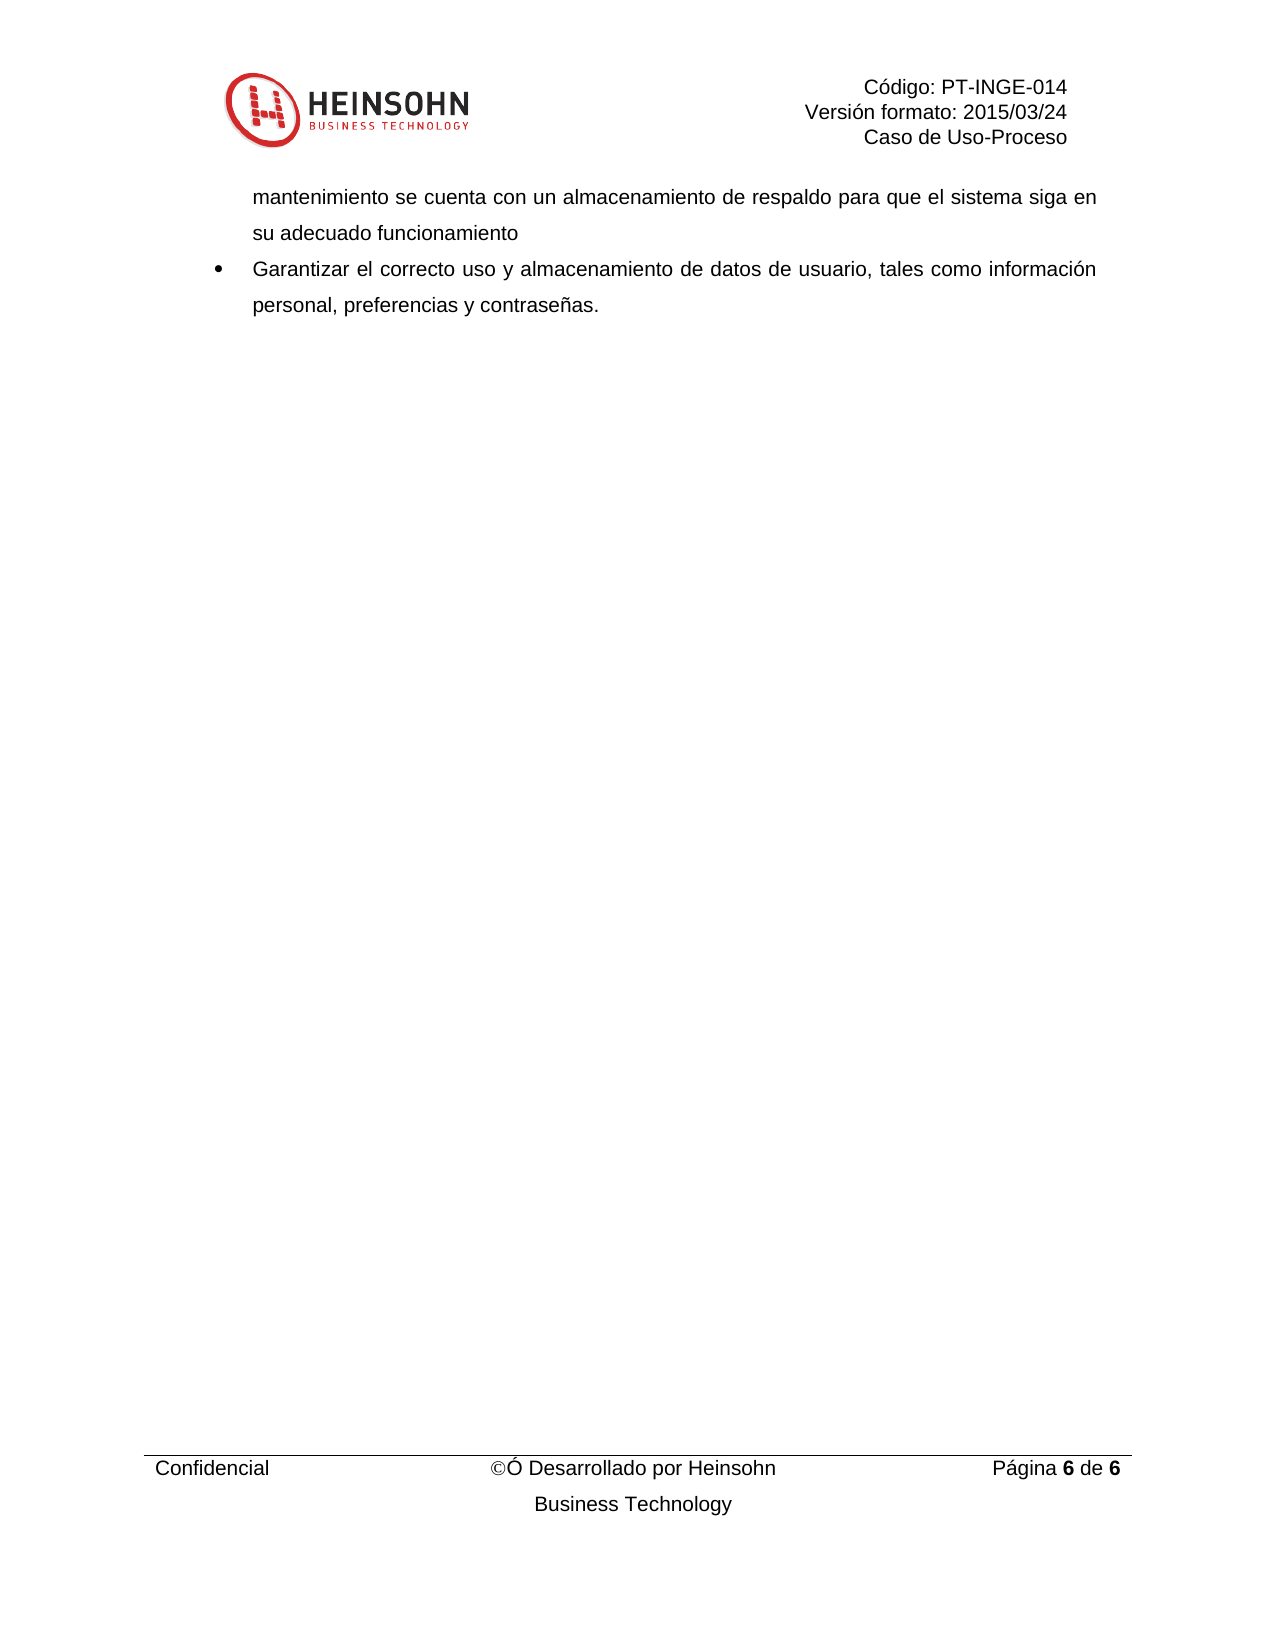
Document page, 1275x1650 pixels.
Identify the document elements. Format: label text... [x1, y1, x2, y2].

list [215, 185, 1098, 245]
list Garantizar el correcto uso y almacenamiento de datos de usuario, tales como información personal, preferencias y contraseñas. [215, 257, 1098, 317]
